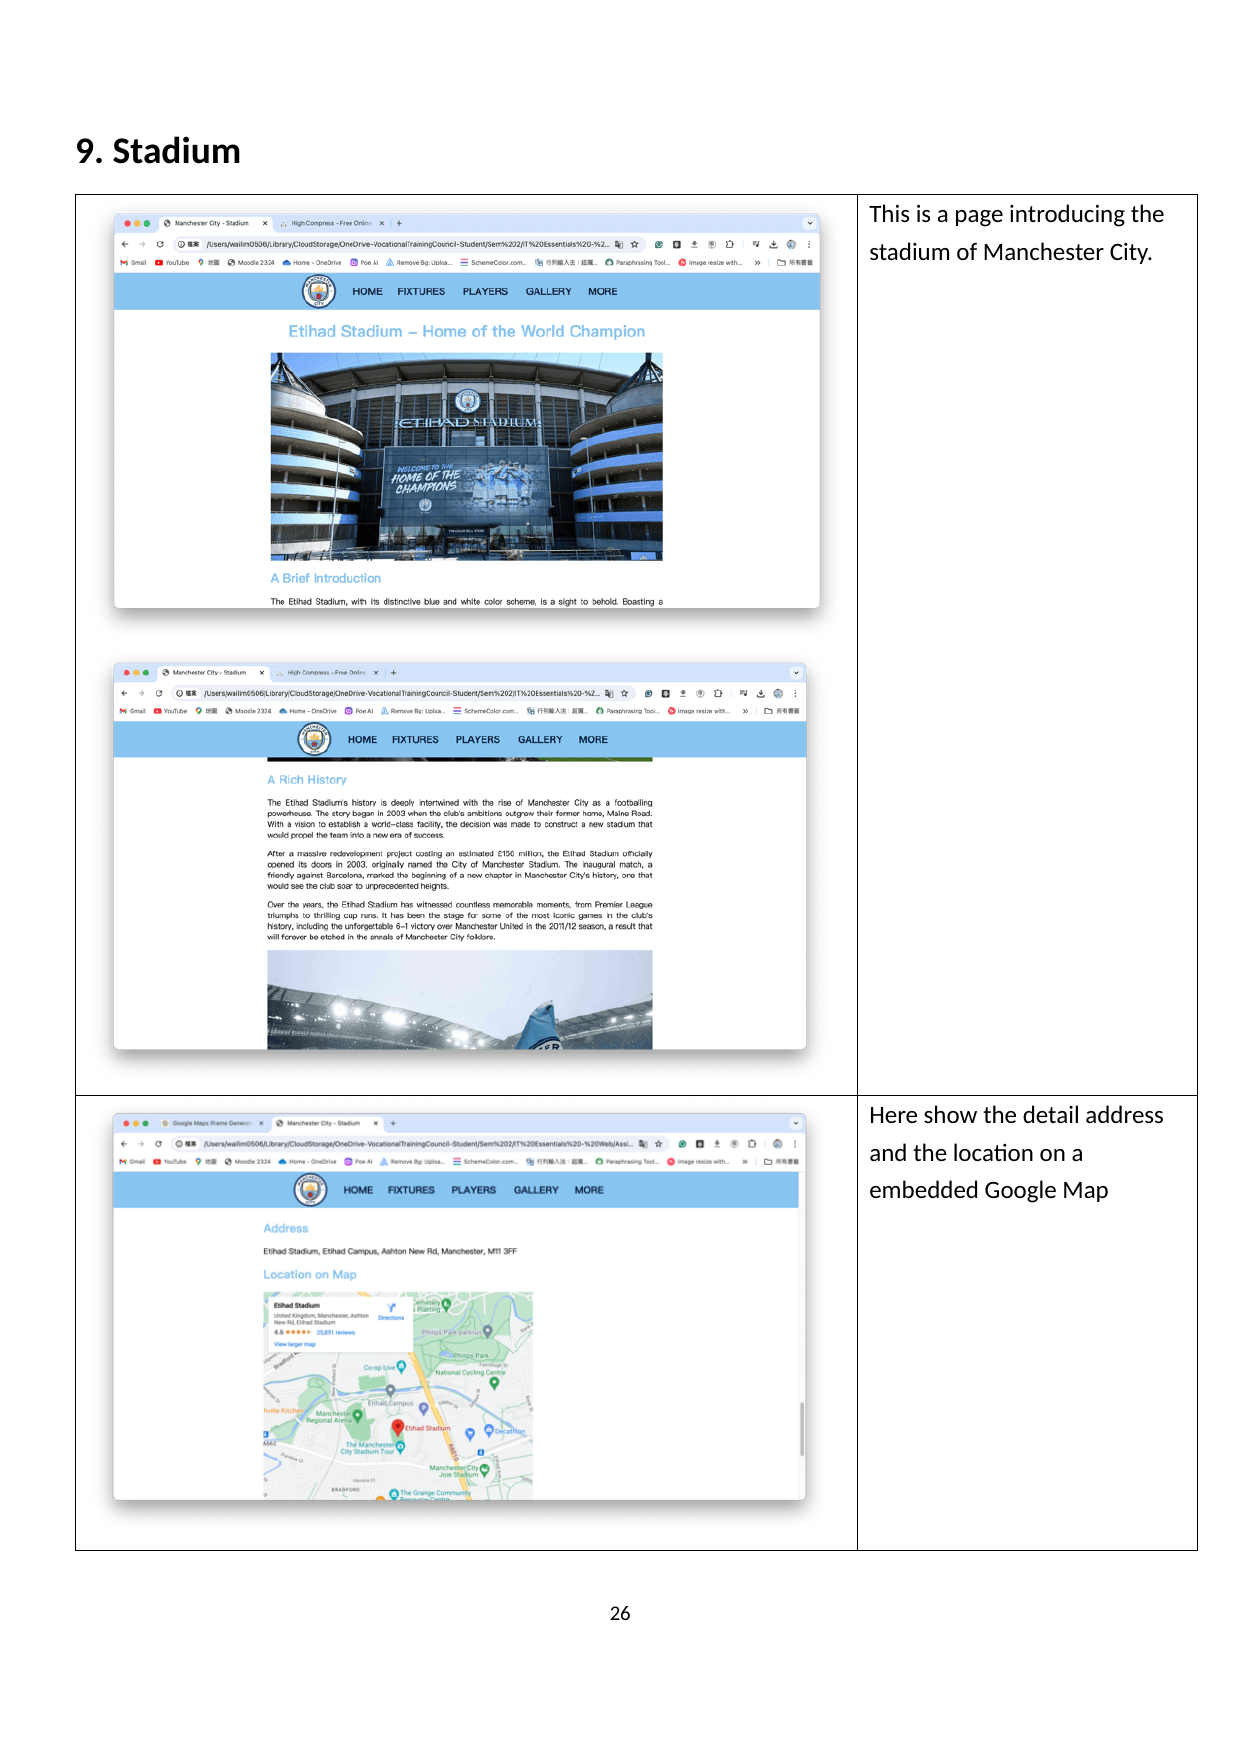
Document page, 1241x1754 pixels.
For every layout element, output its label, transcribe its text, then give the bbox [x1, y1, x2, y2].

table_cell Here show the detail address and the location on a embedded Google Map [858, 1096, 1197, 1550]
table_cell [76, 1096, 857, 1550]
title 9. Stadium [75, 112, 1165, 187]
picture [86, 1095, 833, 1536]
picture [86, 194, 847, 1085]
table_header [76, 195, 857, 1095]
table_header This is a page introducing the stadium of Manchester City. [858, 195, 1197, 1095]
